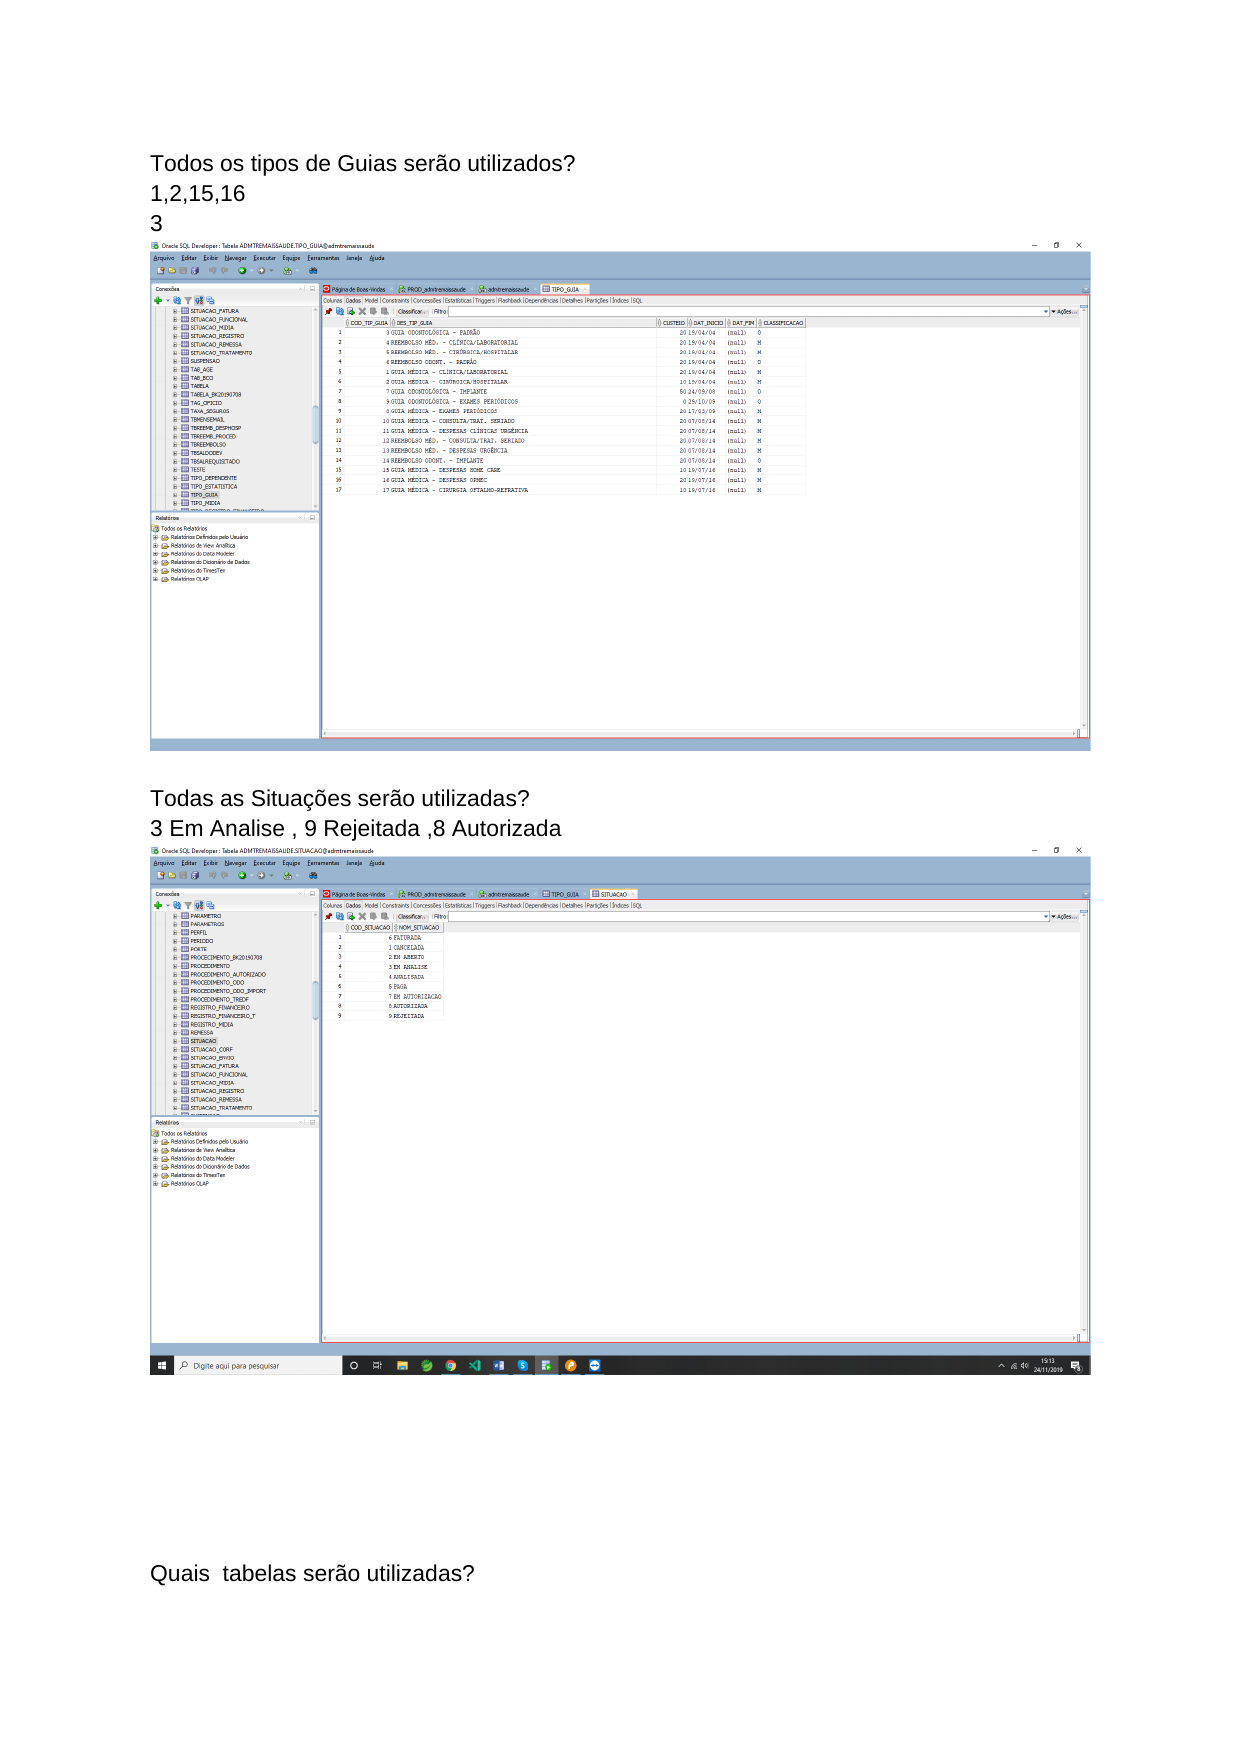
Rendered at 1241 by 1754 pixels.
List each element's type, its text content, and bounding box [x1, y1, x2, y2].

picture [150, 845, 1091, 1375]
text Quais tabelas serão utilizadas? [150, 1560, 1090, 1586]
picture [150, 240, 1091, 751]
text Todos os tipos de Guias serão utilizados? [150, 150, 1090, 176]
text 3 Em Analise , 9 Rejeitada ,8 Autorizada [150, 815, 1090, 842]
text Todas as Situações serão utilizadas? [150, 785, 1090, 811]
text 1,2,15,16 [150, 180, 1090, 207]
text 3 [150, 210, 1090, 237]
